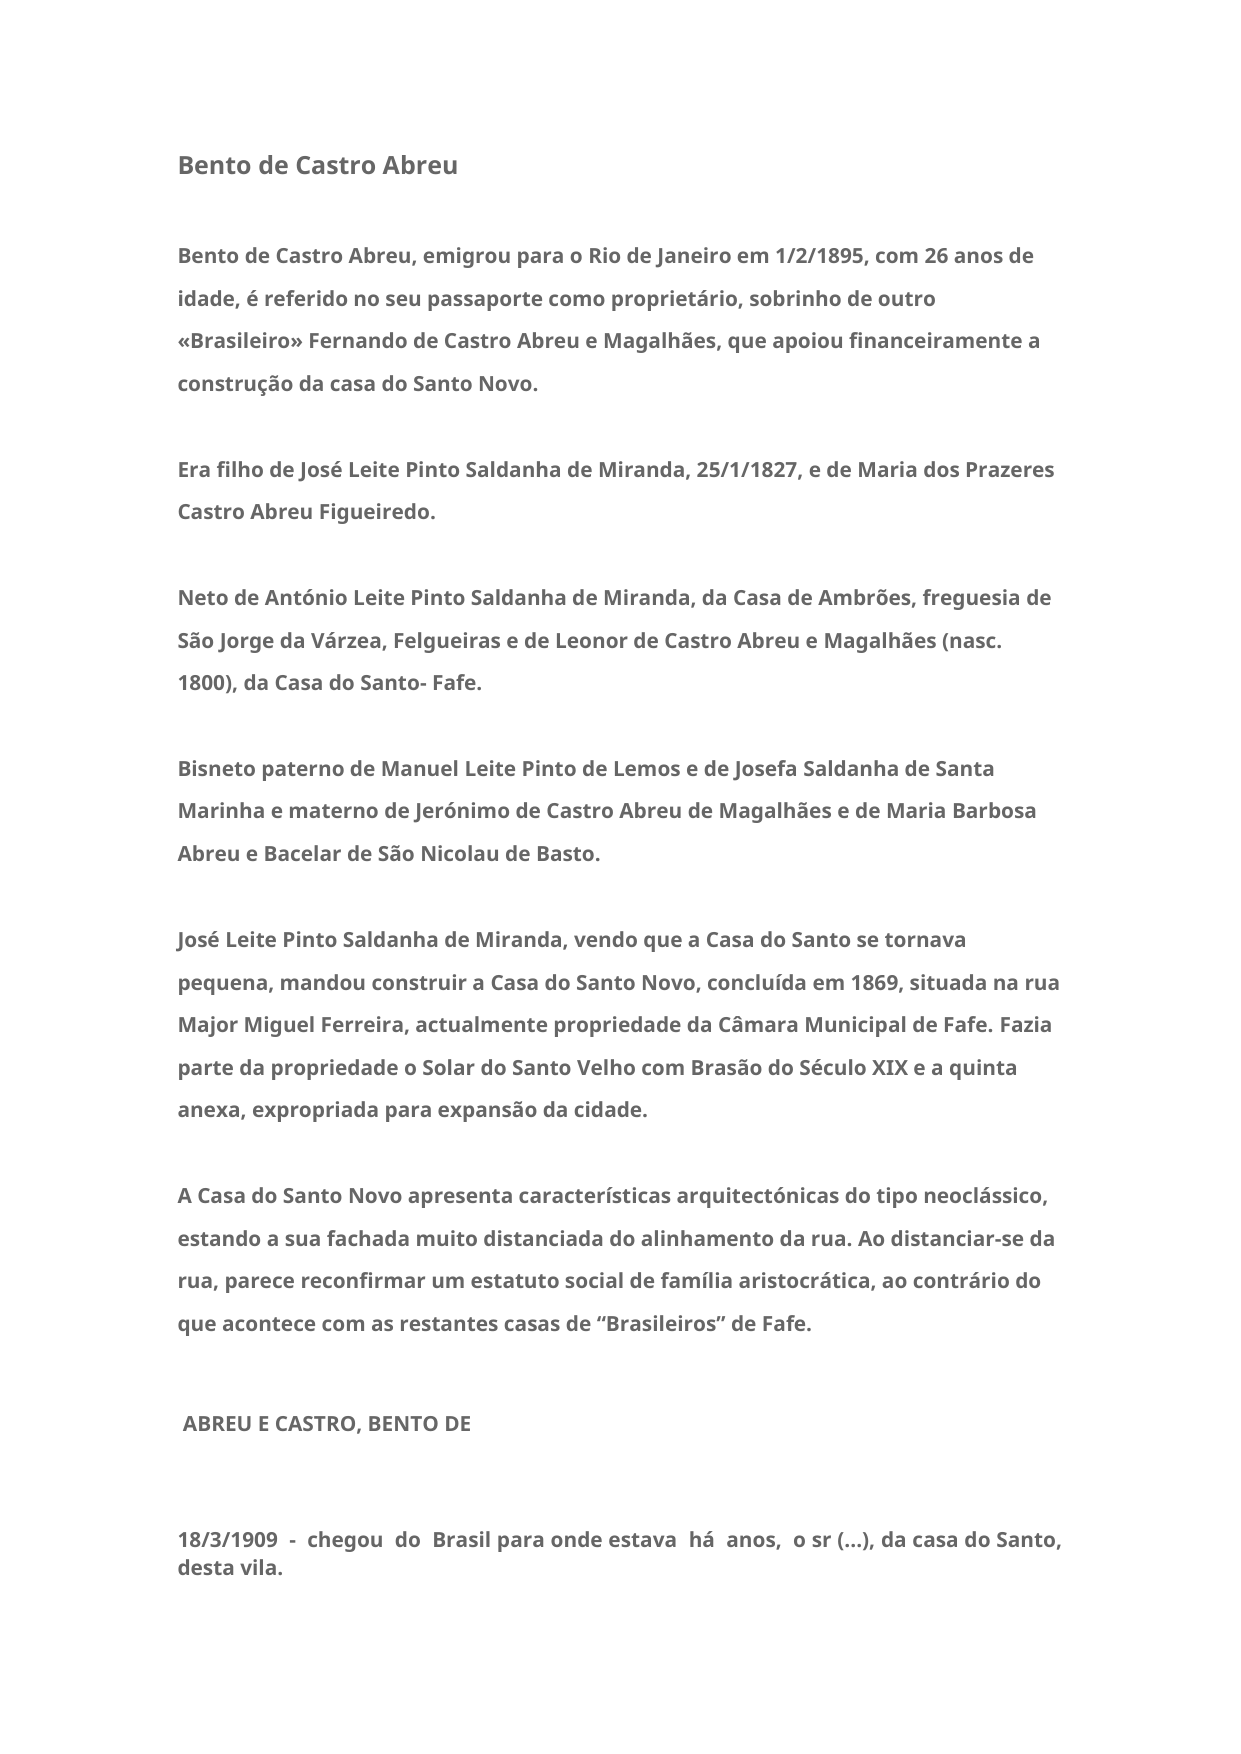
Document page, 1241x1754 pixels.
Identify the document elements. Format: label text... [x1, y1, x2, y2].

text José Leite Pinto Saldanha de Miranda, vendo que a Casa do Santo se tornava pequena, mandou construir a Casa do Santo Novo, concluída em 1869, situada na rua Major Miguel Ferreira, actualmente propriedade da Câmara Municipal de Fafe. Fazia parte da propriedade o Solar do Santo Velho com Brasão do Século XIX e a quinta anexa, expropriada para expansão da cidade. [177, 925, 1063, 1124]
text Bento de Castro Abreu, emigrou para o Rio de Janeiro em 1/2/1895, com 26 anos de idade, é referido no seu passaporte como proprietário, sobrinho de outro «Brasileiro» Fernando de Castro Abreu e Magalhães, que apoiou financeiramente a construção da casa do Santo Novo. [177, 241, 1063, 397]
text Bisneto paterno de Manuel Leite Pinto de Lemos e de Josefa Saldanha de Santa Marinha e materno de Jerónimo de Castro Abreu de Magalhães e de Maria Barbosa Abreu e Bacelar de São Nicolau de Basto. [177, 754, 1063, 868]
text 18/3/1909 - chegou do Brasil para onde estava há anos, o sr (...), da casa do Santo, desta vila. [177, 1525, 1063, 1582]
text Era filho de José Leite Pinto Saldanha de Miranda, 25/1/1827, e de Maria dos Prazeres Castro Abreu Figueiredo. [177, 455, 1063, 526]
text A Casa do Santo Novo apresenta características arquitectónicas do tipo neoclássico, estando a sua fachada muito distanciada do alinhamento da rua. Ao distanciar-se da rua, parece reconfirmar um estatuto social de família aristocrática, ao contrário do que acontece com as restantes casas de “Brasileiros” de Fafe. [177, 1181, 1063, 1337]
text Bento de Castro Abreu [177, 148, 1063, 182]
text ABREU E CASTRO, BENTO DE [177, 1409, 1063, 1438]
text Neto de António Leite Pinto Saldanha de Miranda, da Casa de Ambrões, freguesia de São Jorge da Várzea, Felgueiras e de Leonor de Castro Abreu e Magalhães (nasc. 1800), da Casa do Santo- Fafe. [177, 583, 1063, 697]
